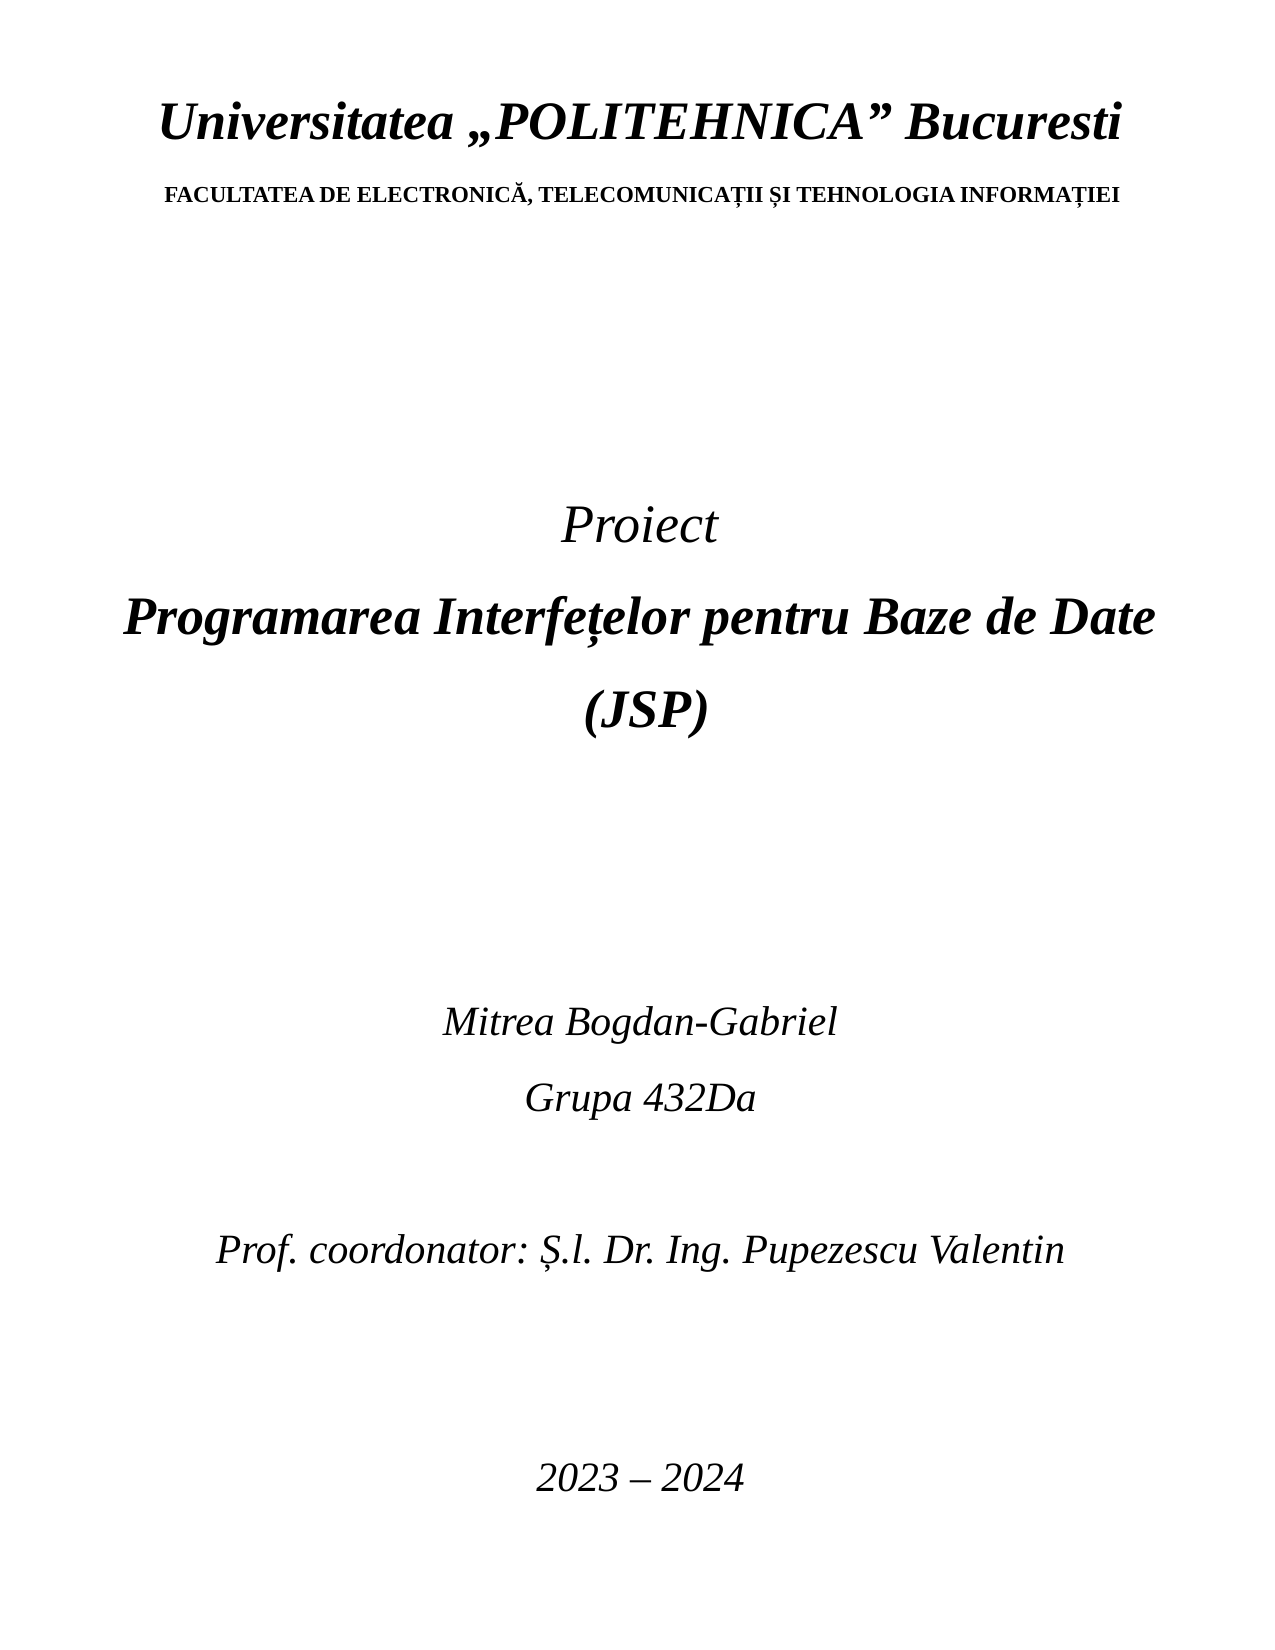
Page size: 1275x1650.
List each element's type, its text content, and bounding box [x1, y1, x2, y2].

text Universitatea „POLITEHNICA” Bucuresti [103, 89, 1181, 151]
text Grupa 432Da [103, 1073, 1181, 1121]
text Proiect [103, 492, 1181, 554]
text 2023 – 2024 [103, 1452, 1181, 1500]
text FACULTATEA DE ELECTRONICĂ, TELECOMUNICAȚII ȘI TEHNOLOGIA INFORMAȚIEI [103, 181, 1181, 207]
text Mitrea Bogdan-Gabriel [103, 997, 1181, 1044]
text (JSP) [103, 676, 1181, 739]
text Prof. coordonator: Ș.l. Dr. Ing. Pupezescu Valentin [103, 1224, 1181, 1272]
text Programarea Interfețelor pentru Baze de Date [103, 584, 1181, 646]
